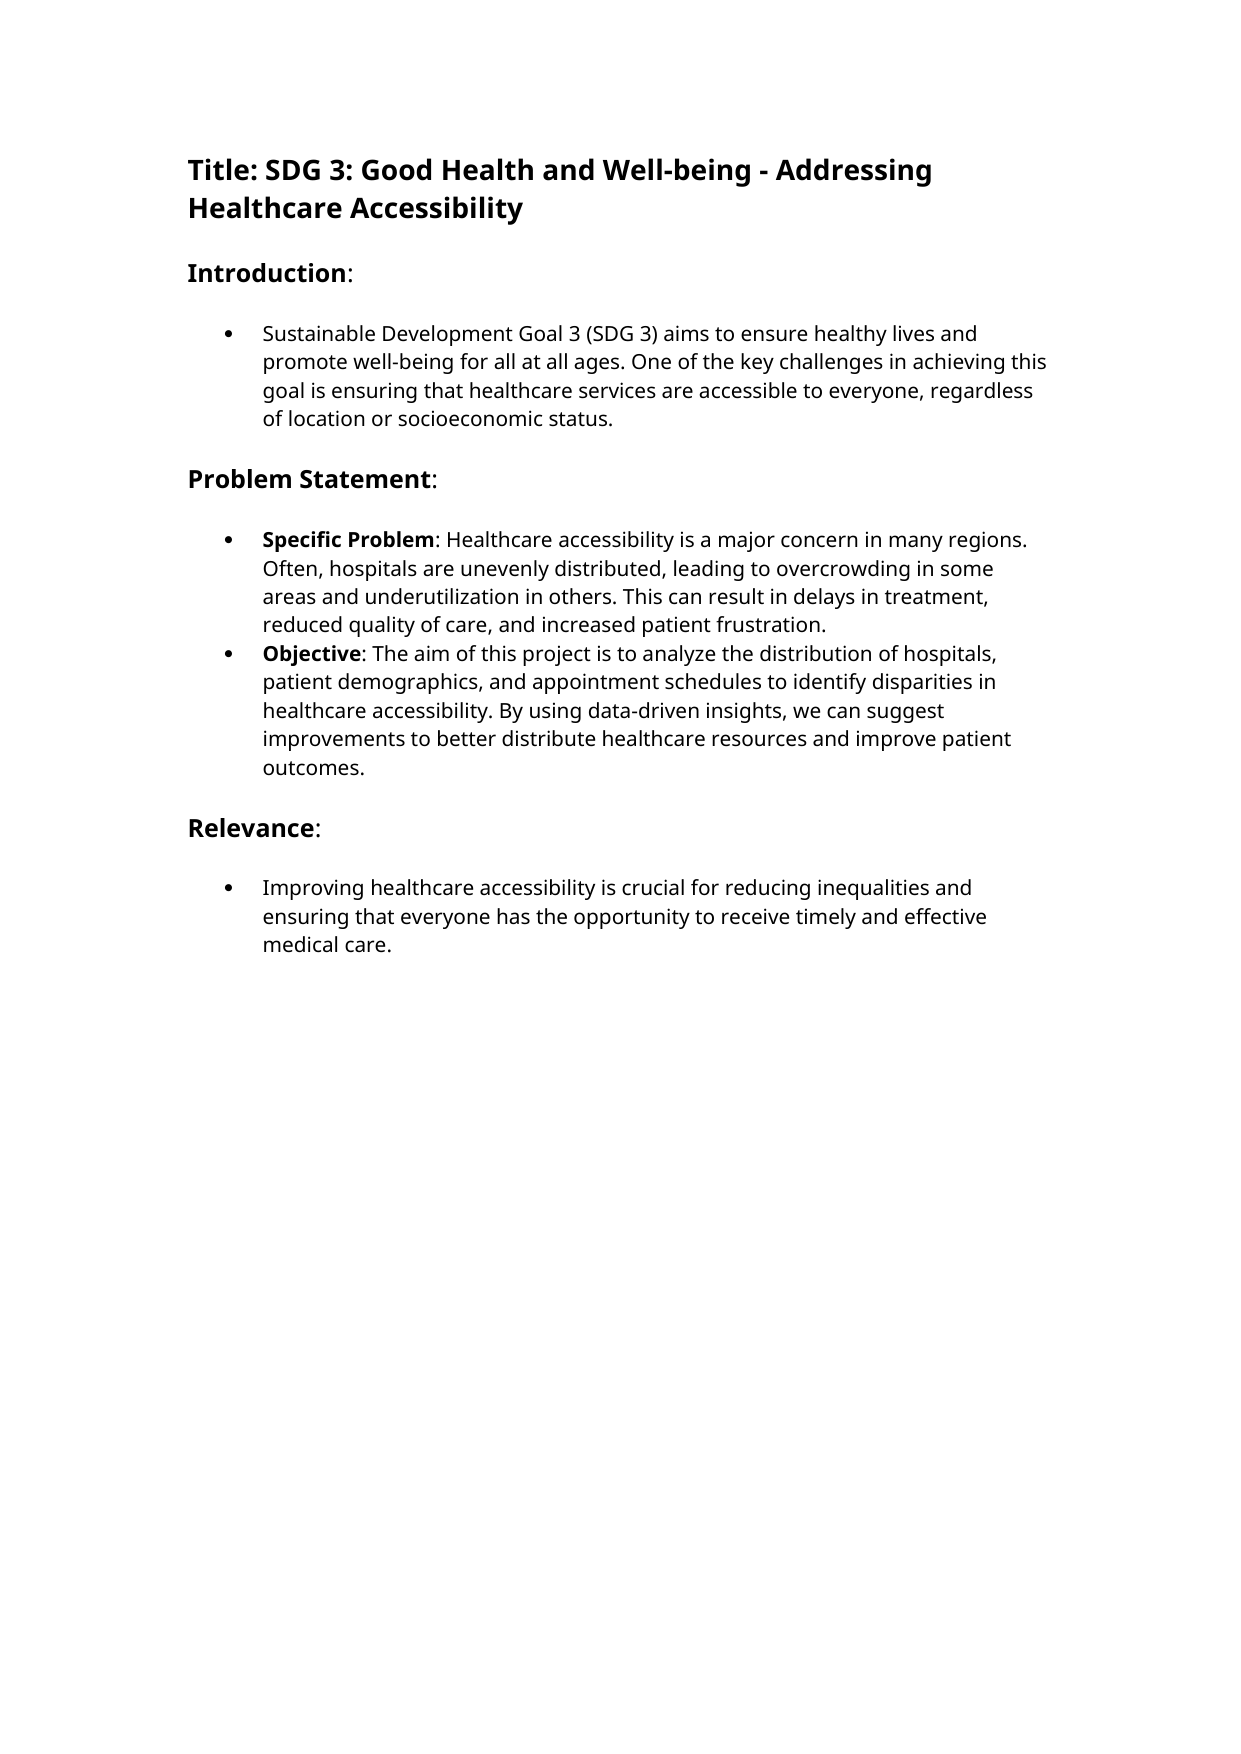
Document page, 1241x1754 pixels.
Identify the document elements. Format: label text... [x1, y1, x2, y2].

list Sustainable Development Goal 3 (SDG 3) aims to ensure healthy lives and promote well-being for all at all ages. One of the key challenges in achieving this goal is ensuring that healthcare services are accessible to everyone, regardless of location or socioeconomic status. [225, 319, 1053, 433]
list Objective: The aim of this project is to analyze the distribution of hospitals, patient demographics, and appointment schedules to identify disparities in healthcare accessibility. By using data-driven insights, we can suggest improvements to better distribute healthcare resources and improve patient outcomes. [225, 639, 1053, 781]
text Introduction: [187, 256, 1053, 290]
text Relevance: [187, 810, 1053, 844]
list Improving healthcare accessibility is crucial for reducing inequalities and ensuring that everyone has the opportunity to receive timely and effective medical care. [225, 873, 1053, 959]
list Specific Problem: Healthcare accessibility is a major concern in many regions. Often, hospitals are unevenly distributed, leading to overcrowding in some areas and underutilization in others. This can result in delays in treatment, reduced quality of care, and increased patient frustration. [225, 525, 1053, 639]
text Problem Statement: [187, 462, 1053, 496]
subtitle Title: SDG 3: Good Health and Well-being - Addressing Healthcare Accessibility [187, 150, 1053, 227]
